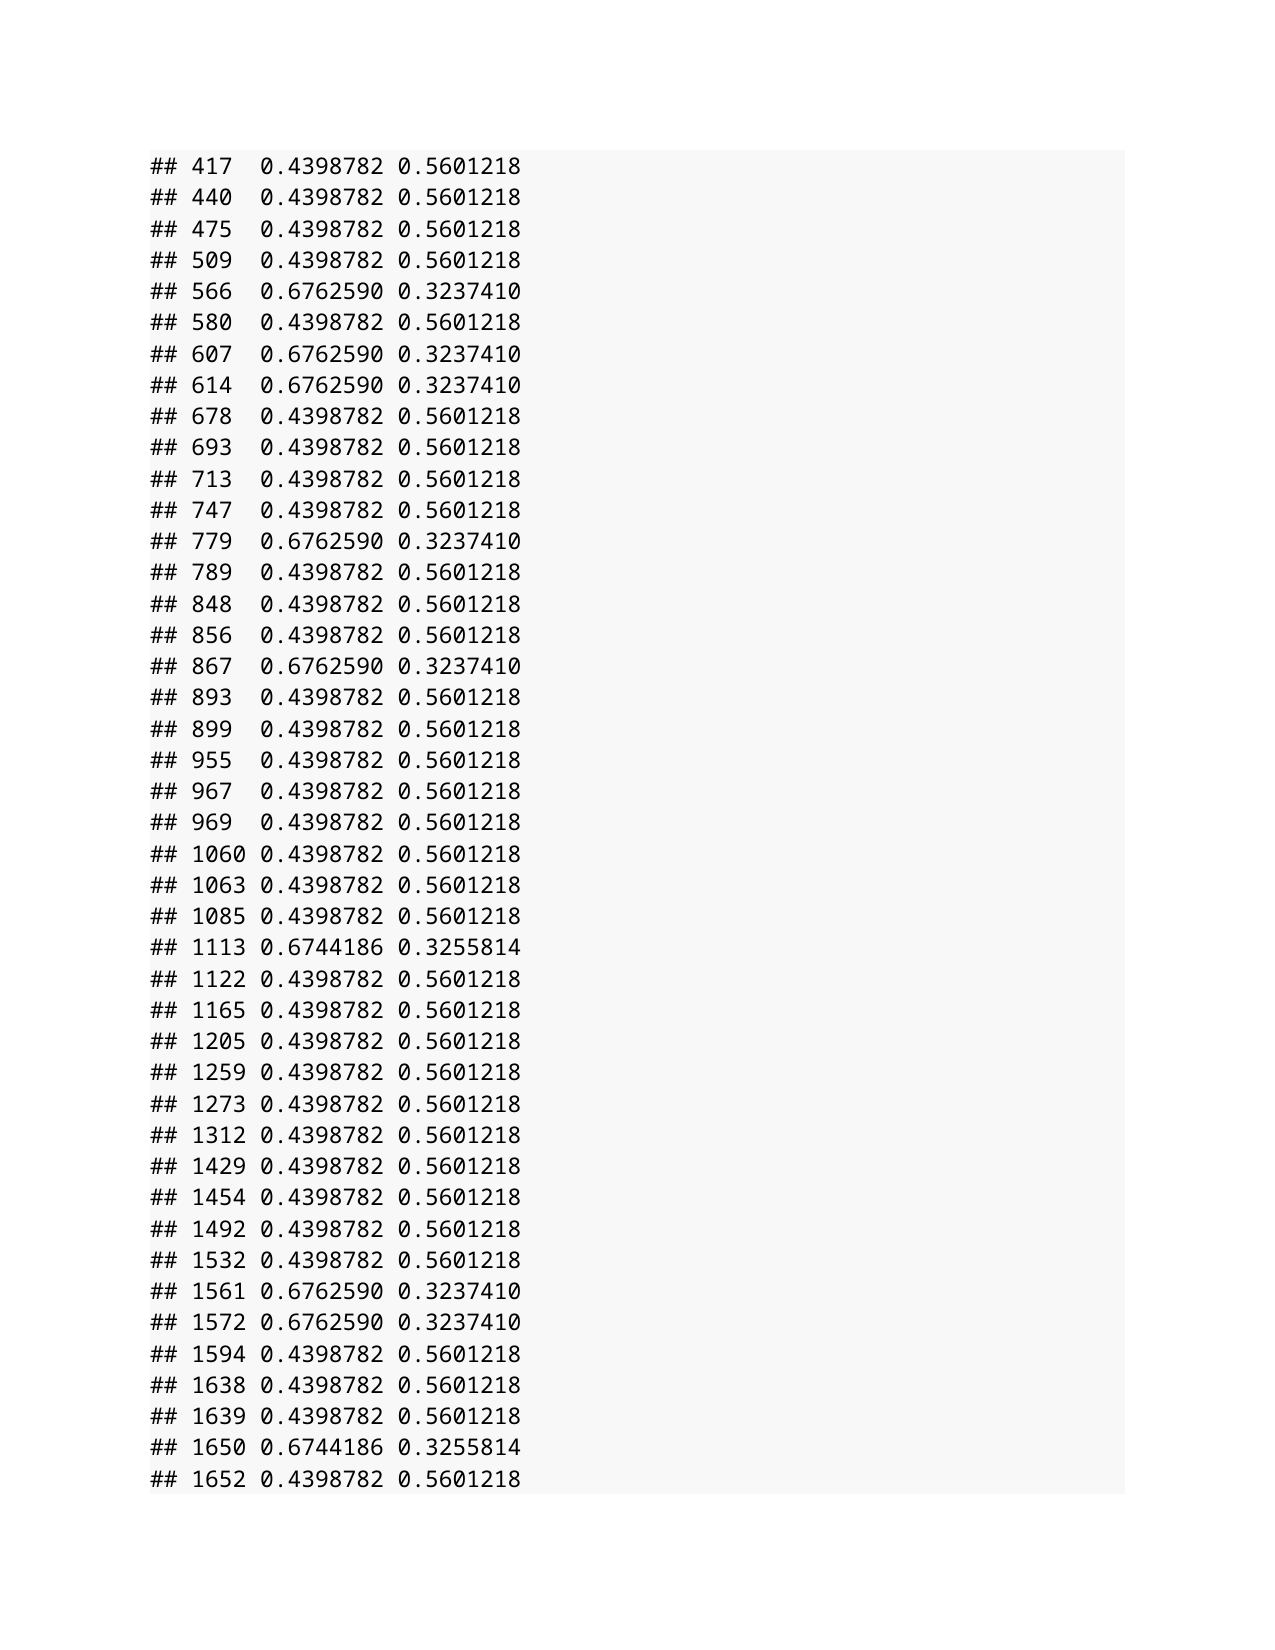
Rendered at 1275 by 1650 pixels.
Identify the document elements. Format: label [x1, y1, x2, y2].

text [150, 150, 1125, 1494]
